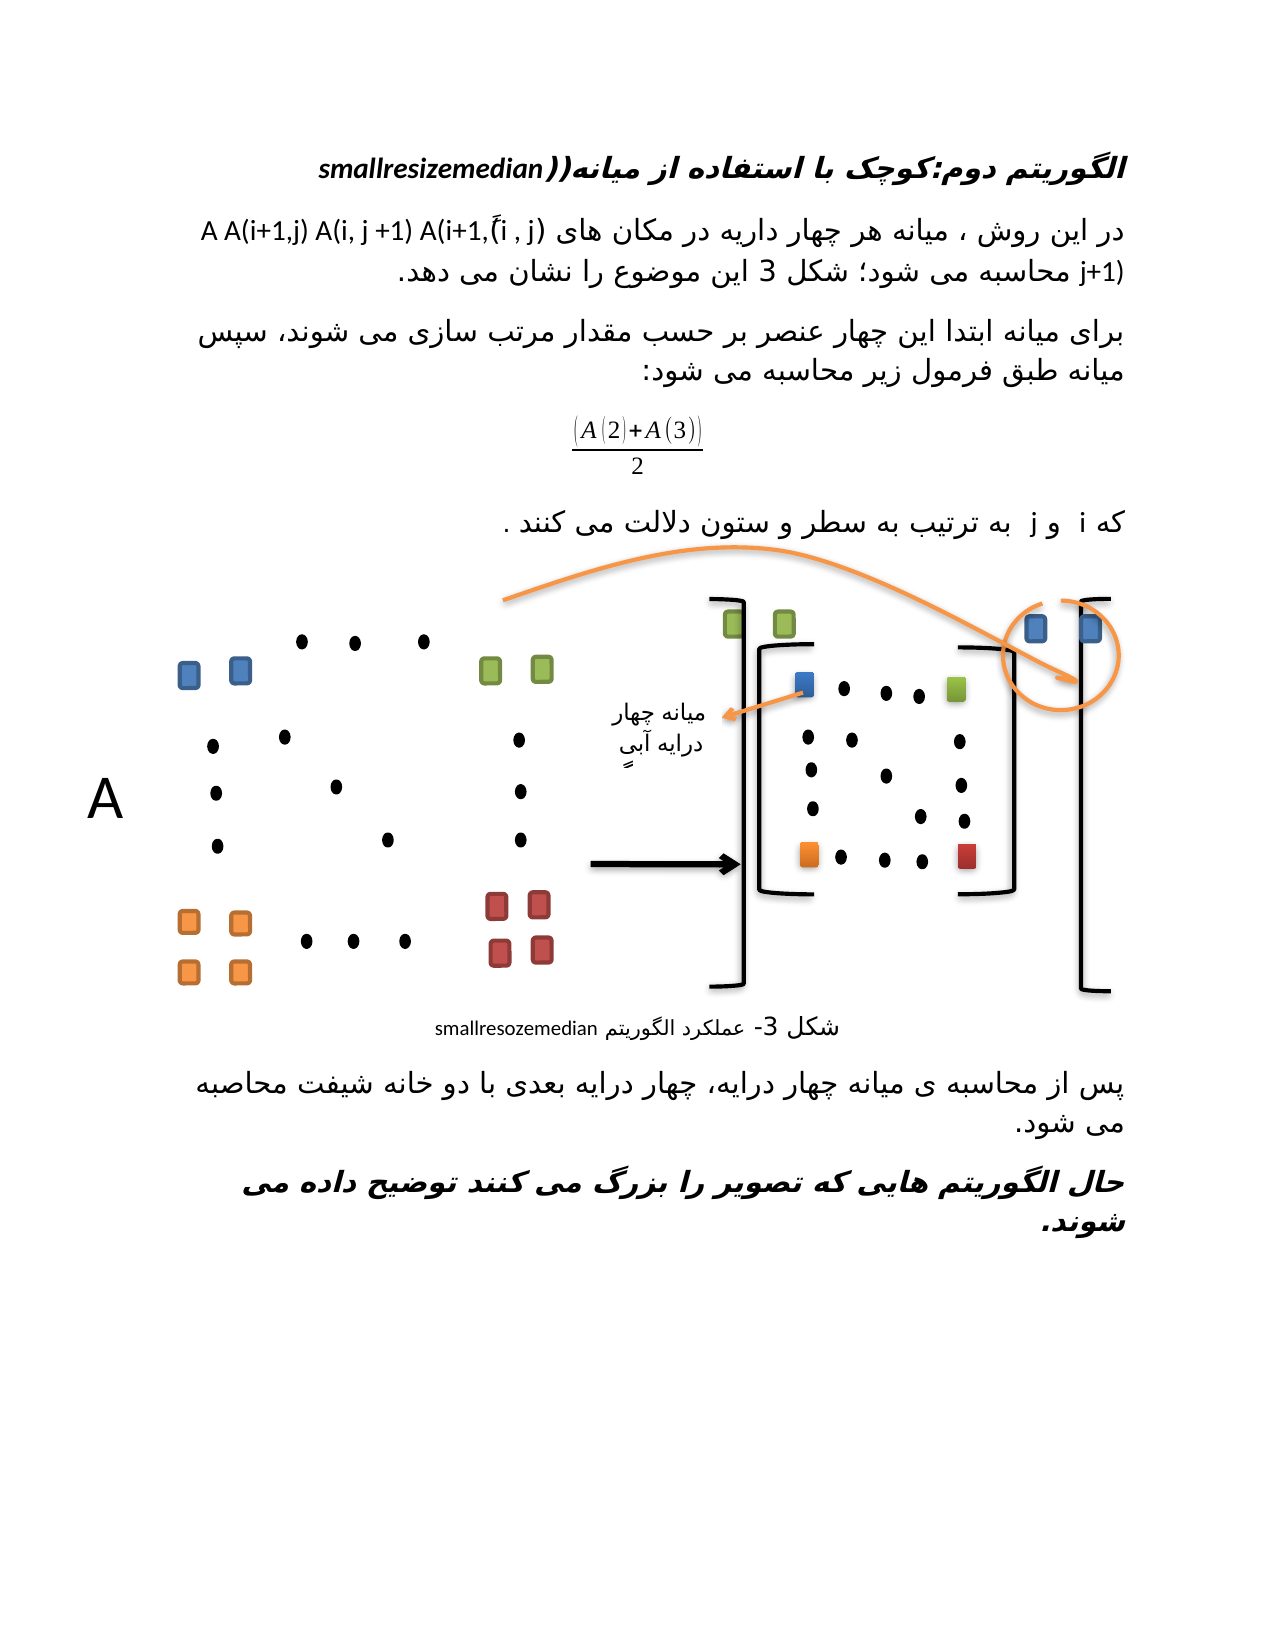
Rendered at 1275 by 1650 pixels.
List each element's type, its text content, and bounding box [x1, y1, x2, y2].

text در این روش ، میانه هر چهار داریه در مکان های (i , j)ََA A(i+1,j) A(i, j +1) A(i+1, j+1) محاسبه می شود؛ شکل 3 این موضوع را نشان می دهد. [150, 212, 1125, 288]
text که i و j به ترتیب به سطر و ستون دلالت می کنند . [150, 504, 1125, 539]
text حال الگوریتم هایی که تصویر را بزرگ می کنند توضیح داده می شوند. [150, 1165, 1125, 1238]
text برای میانه ابتدا این چهار عنصر بر حسب مقدار مرتب سازی می شوند، سپس میانه طبق فرمول زیر محاسبه می شود: [150, 314, 1125, 387]
text شکل 3- عملکرد الگوریتم smallresozemedian [150, 1012, 1125, 1041]
text الگوریتم دوم:کوچک با استفاده از میانه((smallresizemedian [150, 150, 1125, 186]
text پس از محاسبه ی میانه چهار درایه، چهار درایه بعدی با دو خانه شیفت محاصبه می شود. [150, 1067, 1125, 1139]
